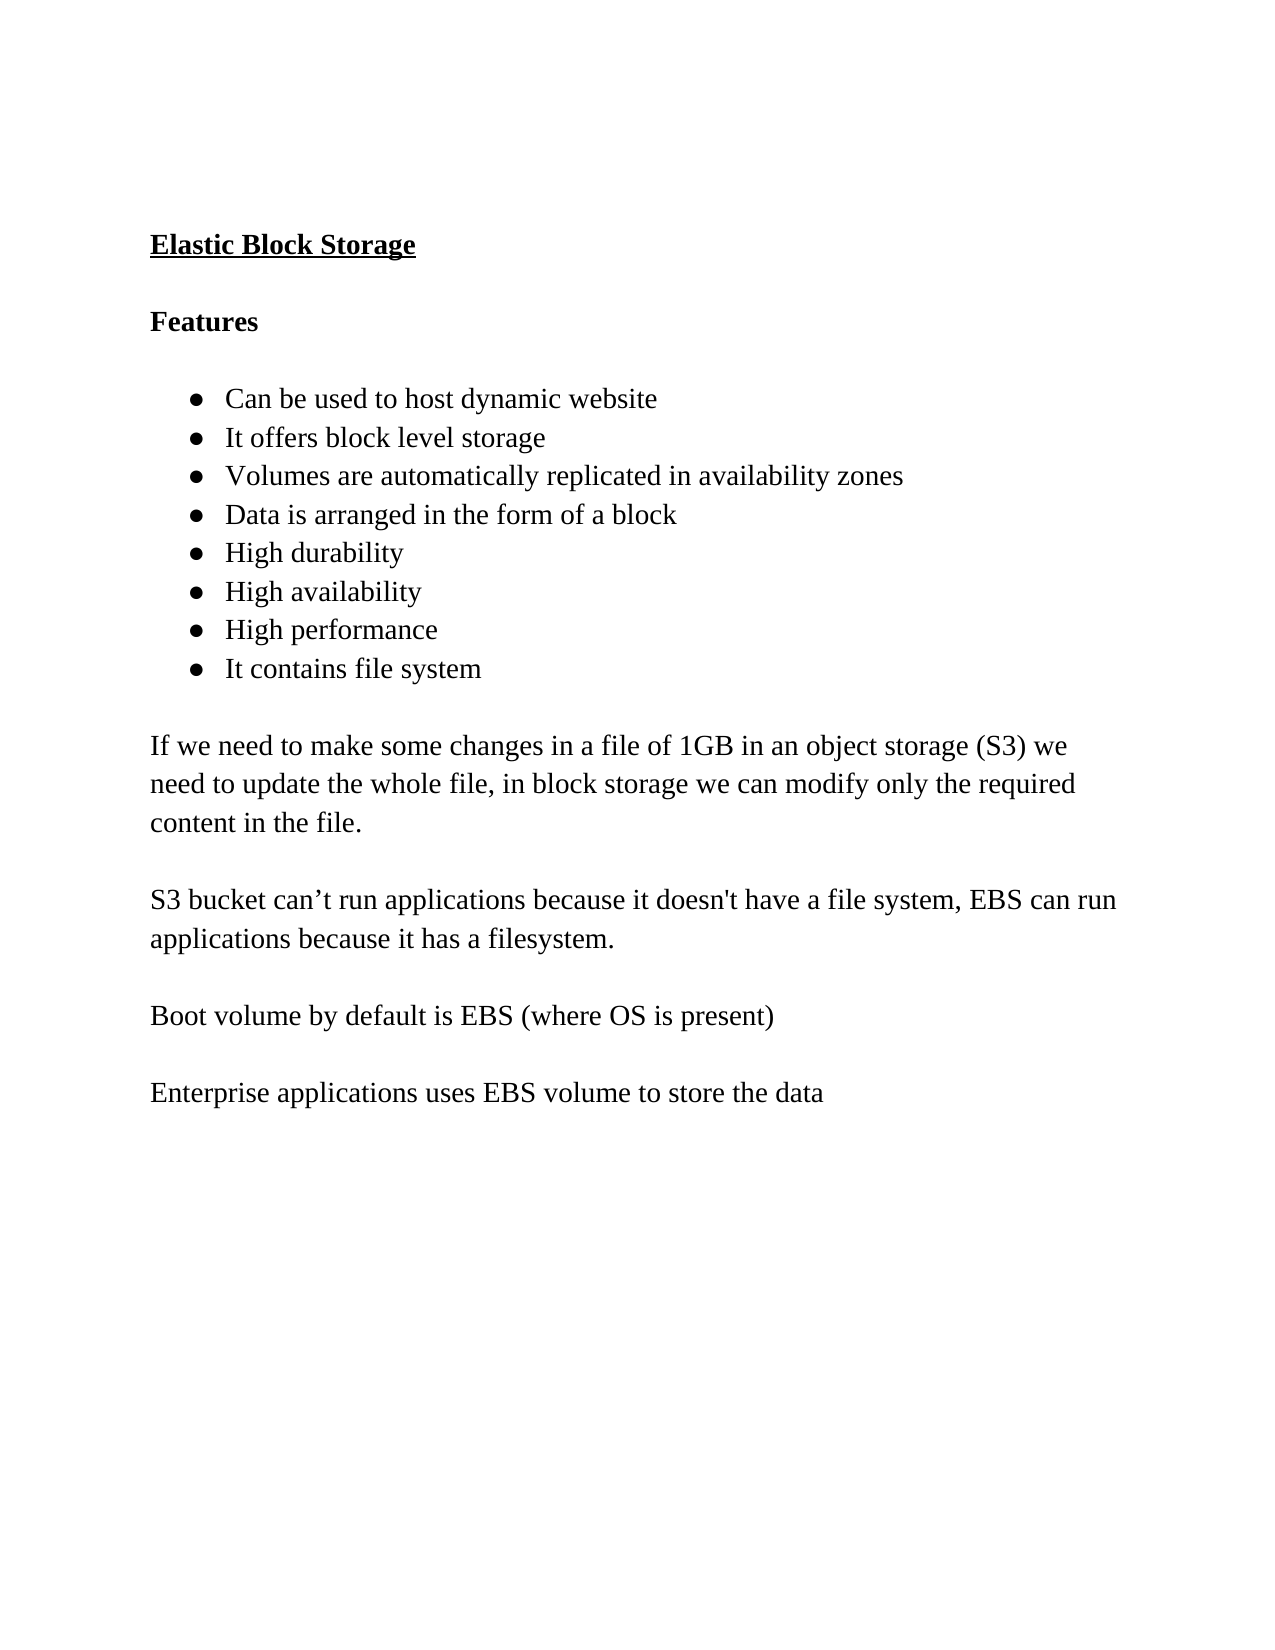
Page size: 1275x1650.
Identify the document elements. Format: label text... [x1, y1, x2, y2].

list High availability [187, 574, 1125, 607]
text If we need to make some changes in a file of 1GB in an object storage (S3) we need to update the whole file, in block storage we can modify only the required content in the file. [150, 728, 1125, 839]
list Data is arranged in the form of a block [187, 497, 1125, 530]
list It contains file system [187, 651, 1125, 684]
list Volumes are automatically replicated in availability zones [187, 458, 1125, 492]
text S3 bucket can’t run applications because it doesn't have a file system, EBS can run applications because it has a filesystem. [150, 882, 1125, 954]
text Features [150, 304, 1125, 338]
list Can be used to host dynamic website [187, 381, 1125, 415]
text Elastic Block Storage [150, 227, 1125, 261]
text Enterprise applications uses EBS volume to store the data [150, 1075, 1125, 1108]
list It offers block level storage [187, 420, 1125, 453]
text Boot volume by default is EBS (where OS is present) [150, 998, 1125, 1031]
list High durability [187, 535, 1125, 569]
list High performance [187, 612, 1125, 646]
